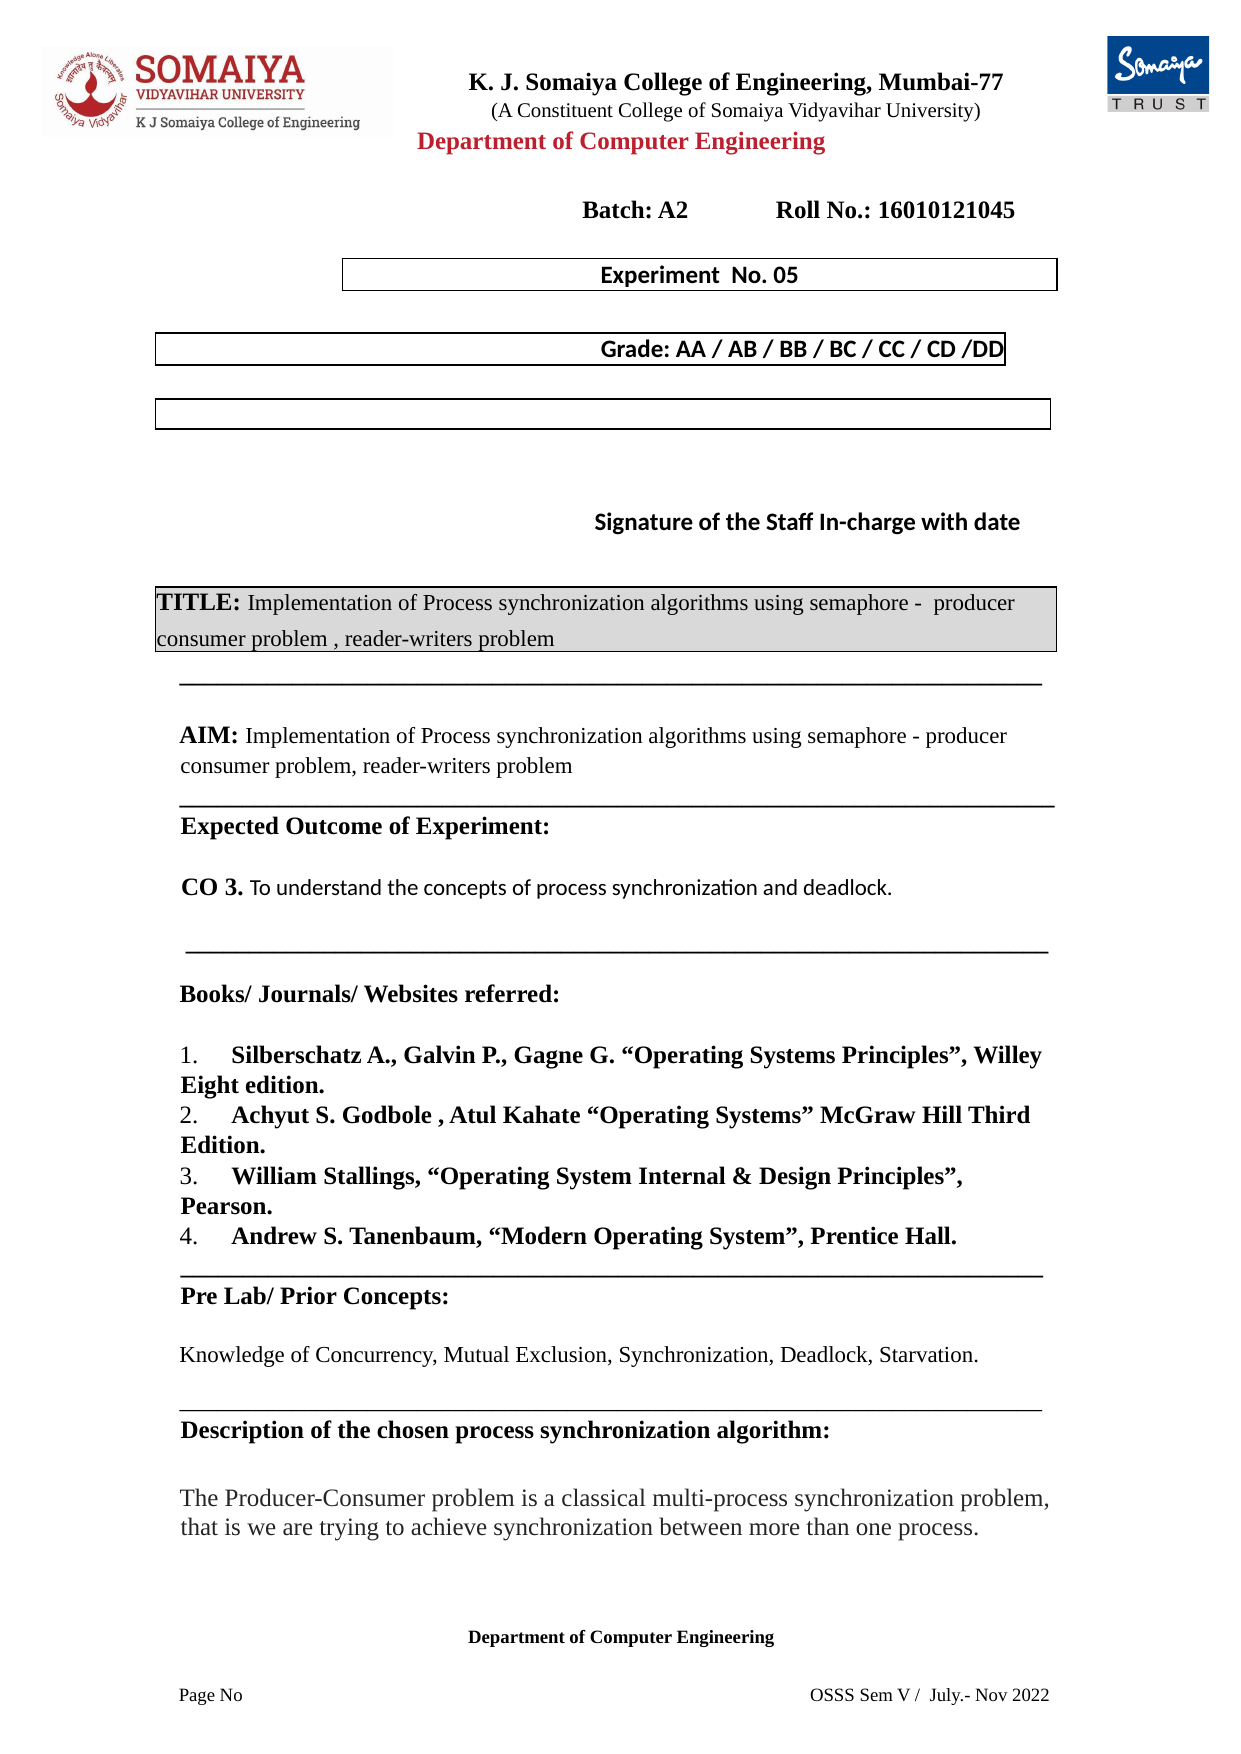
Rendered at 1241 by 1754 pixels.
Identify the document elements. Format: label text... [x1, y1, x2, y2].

text CO 3. To understand the concepts of process synchronization and deadlock. [181, 872, 1056, 901]
text _____________________________________________________________________ [179, 927, 1056, 955]
text Experiment No. 05 [343, 259, 1056, 290]
list Andrew S. Tanenbaum, “Modern Operating System”, Prentice Hall. _____________________________________________________________________ Pre Lab/ Prior Concepts: [179, 1221, 1056, 1310]
list Silberschatz A., Galvin P., Gagne G. “Operating Systems Principles”, Willey Eight edition. [179, 1040, 1056, 1099]
list William Stallings, “Operating System Internal & Design Principles”, Pearson. [179, 1161, 1056, 1219]
text ______________________________________________________________________ Expected Outcome of Experiment: [179, 781, 1056, 840]
text AIM: Implementation of Process synchronization algorithms using semaphore - producer consumer problem, reader-writers problem [179, 720, 1056, 779]
picture [1107, 36, 1210, 112]
text Signature of the Staff In-charge with date [156, 506, 1056, 537]
text Knowledge of Concurrency, Mutual Exclusion, Synchronization, Deadlock, Starvation. [179, 1342, 1056, 1368]
text Batch: A2 Roll No.: 16010121045 [156, 196, 1056, 224]
text _____________________________________________________________________ [179, 659, 1056, 688]
text Books/ Journals/ Websites referred: [179, 979, 1056, 1008]
text _____________________________________________________________________ Description of the chosen process synchronization algorithm: [179, 1385, 1056, 1443]
text Grade: AA / AB / BB / BC / CC / CD /DD [156, 334, 1004, 364]
text TITLE: Implementation of Process synchronization algorithms using semaphore - producer consumer problem , reader-writers problem [156, 588, 1056, 651]
list Achyut S. Godbole , Atul Kahate “Operating Systems” McGraw Hill Third Edition. [179, 1101, 1056, 1159]
picture [41, 46, 394, 137]
text The Producer-Consumer problem is a classical multi-process synchronization problem, that is we are trying to achieve synchronization between more than one process. [179, 1483, 1056, 1540]
